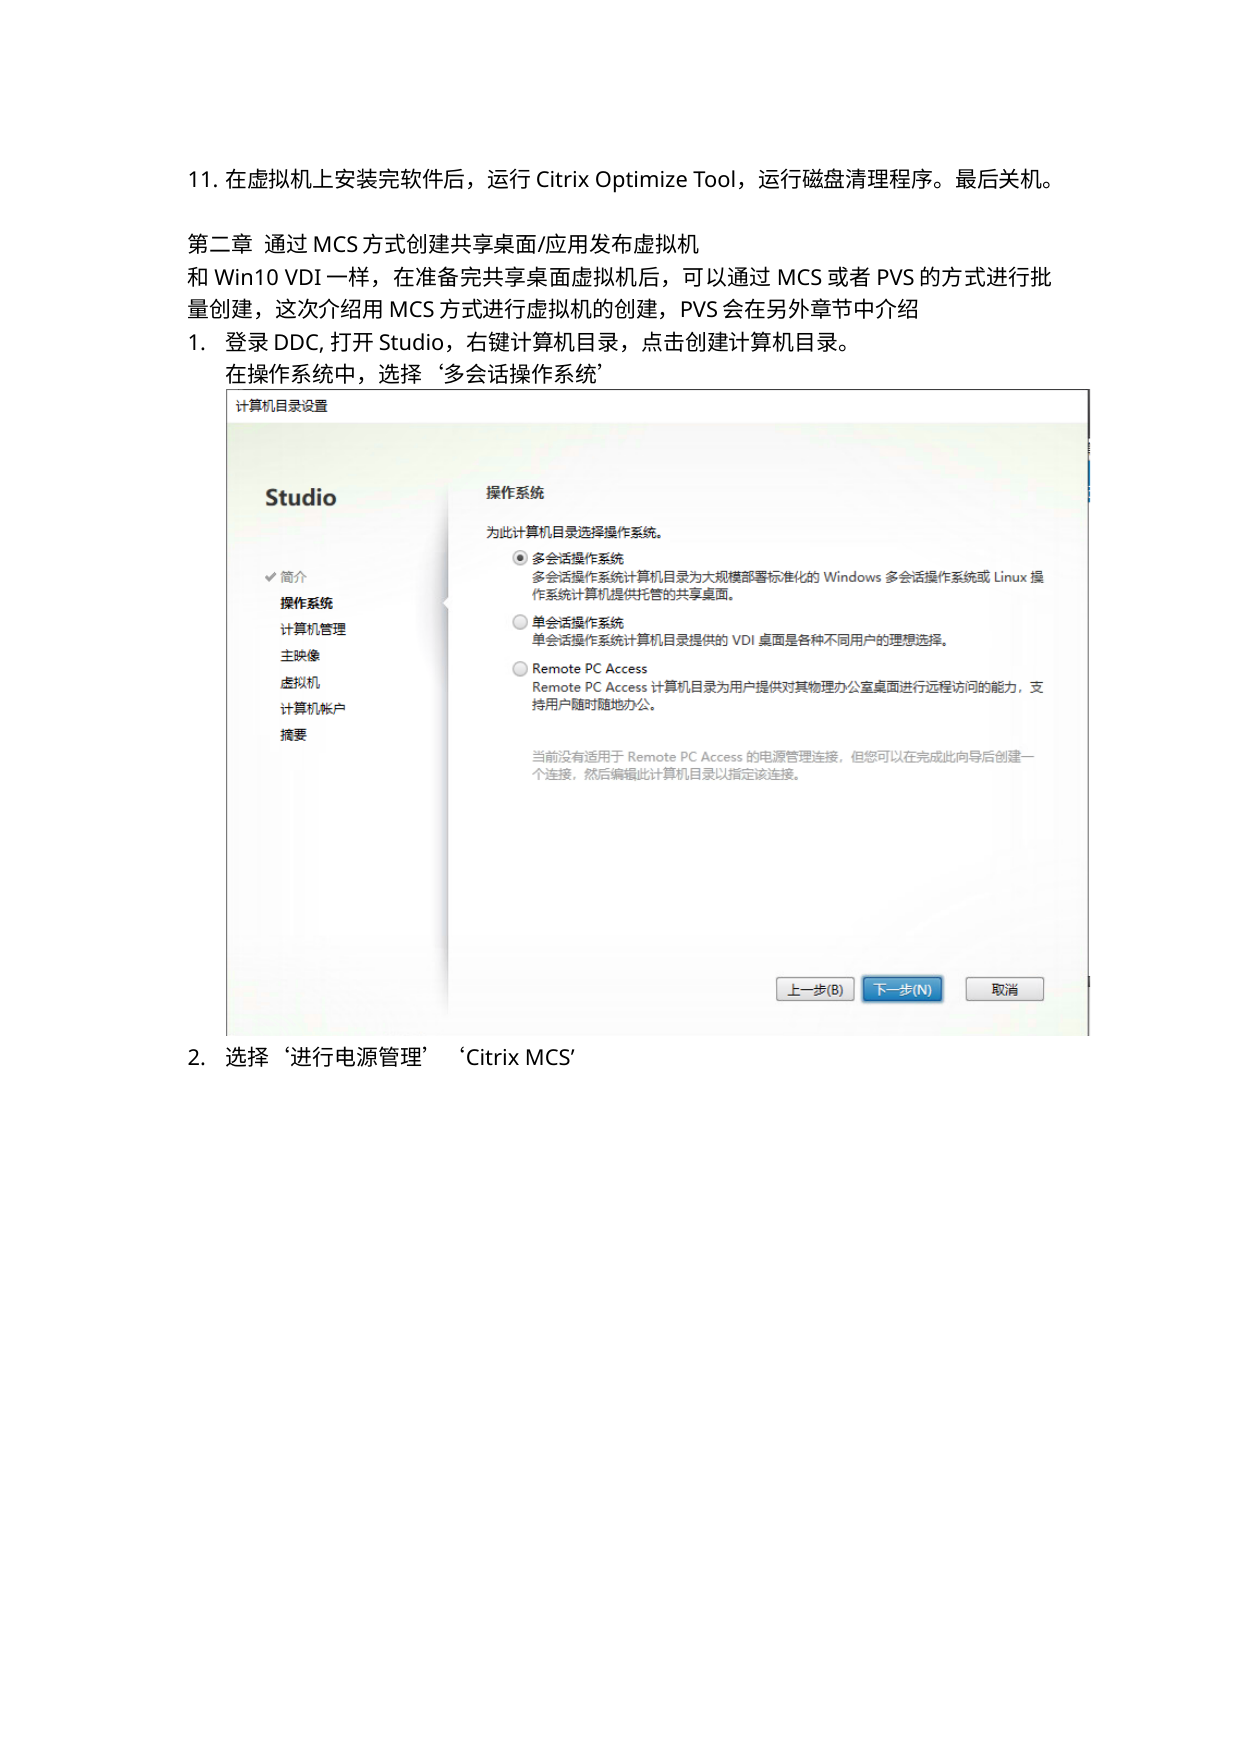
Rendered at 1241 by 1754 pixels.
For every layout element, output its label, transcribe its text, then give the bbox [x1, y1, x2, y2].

list 在操作系统中，选择‘多会话操作系统’ [225, 357, 1053, 389]
list 登录DDC, 打开Studio，右键计算机目录，点击创建计算机目录。 [187, 324, 1053, 357]
picture [225, 389, 1091, 1036]
list 通过MCS方式创建共享桌面/应用发布虚拟机 [187, 227, 1053, 259]
list 在虚拟机上安装完软件后，运行Citrix Optimize Tool，运行磁盘清理程序。最后关机。 [187, 162, 1053, 194]
text 和Win10 VDI一样，在准备完共享桌面虚拟机后，可以通过MCS或者PVS的方式进行批量创建，这次介绍用MCS方式进行虚拟机的创建，PVS会在另外章节中介绍 [187, 259, 1053, 324]
list 选择‘进行电源管理’‘Citrix MCS’ [187, 1039, 1053, 1072]
